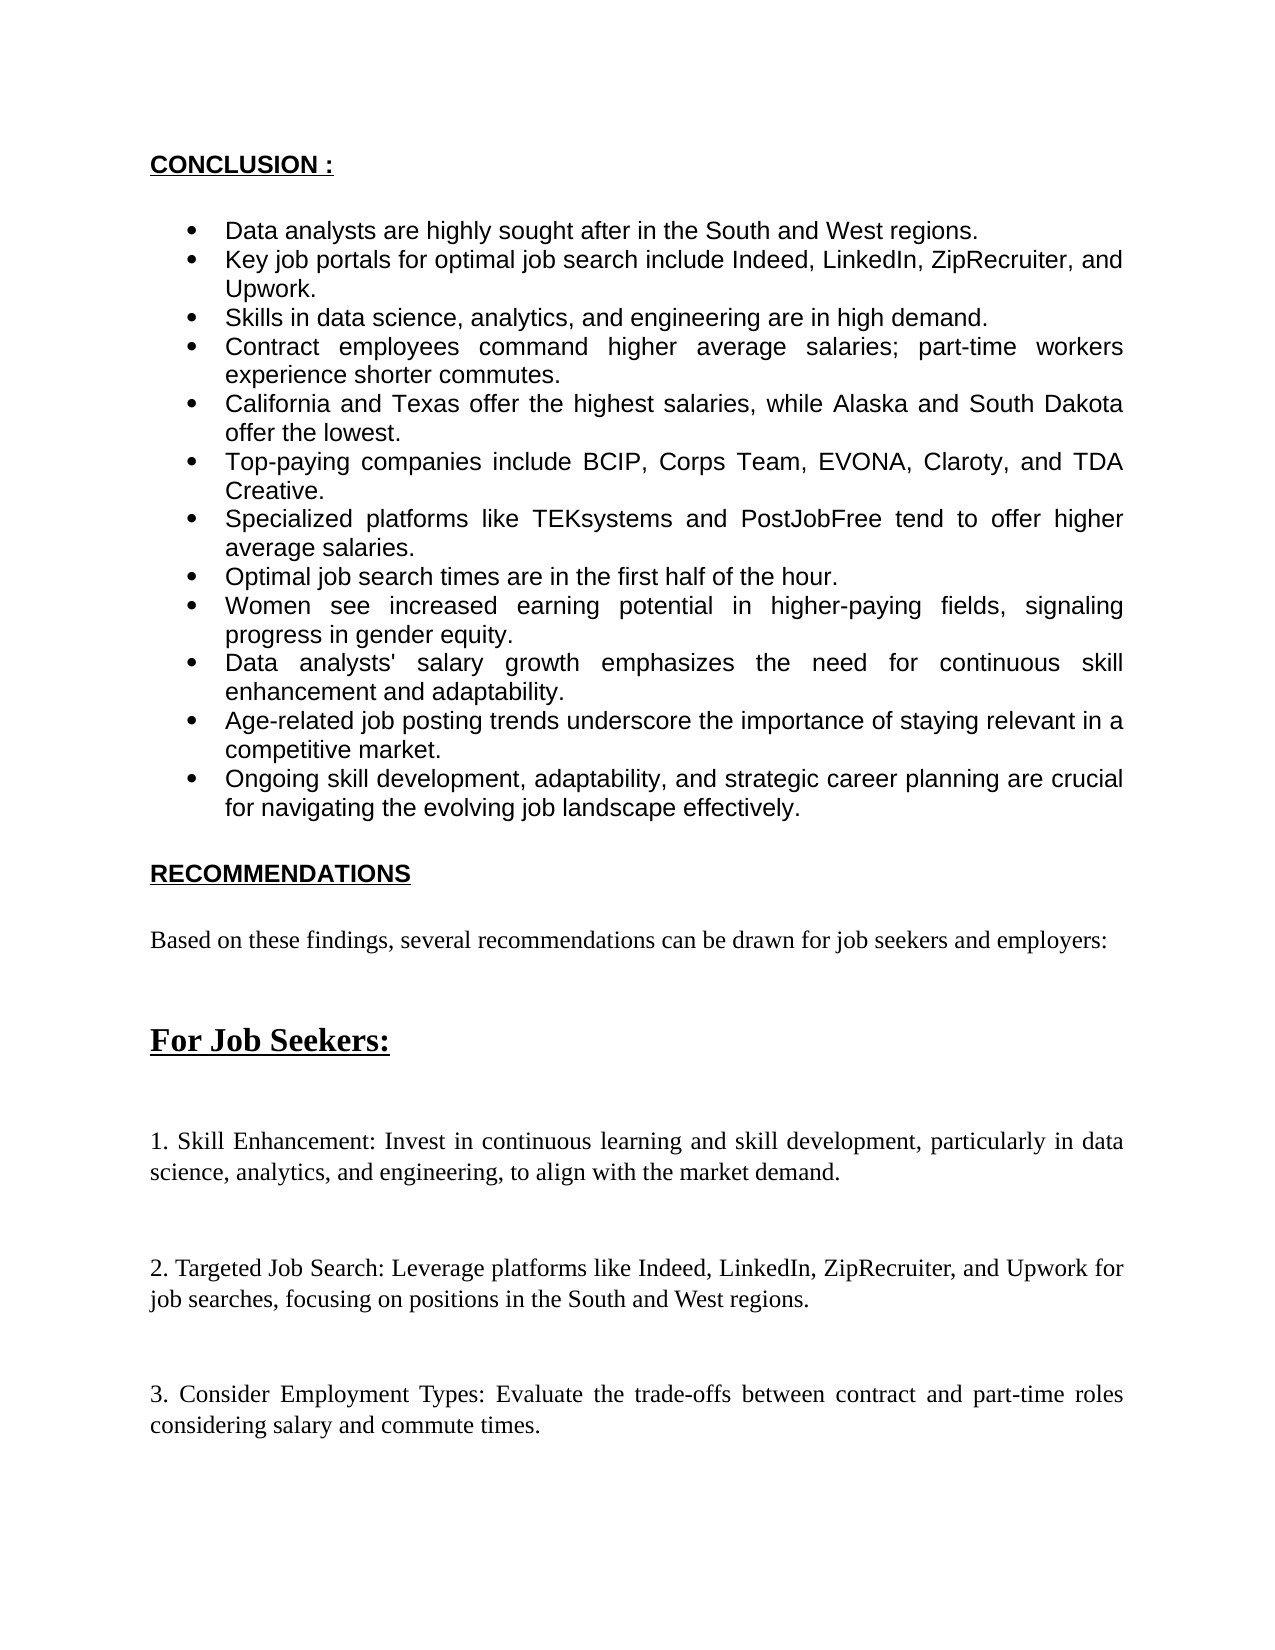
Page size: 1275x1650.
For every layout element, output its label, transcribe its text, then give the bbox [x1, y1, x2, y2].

list Optimal job search times are in the first half of the hour. [187, 562, 1125, 591]
text 1. Skill Enhancement: Invest in continuous learning and skill development, particularly in data science, analytics, and engineering, to align with the market demand. [150, 1126, 1125, 1186]
list Age-related job posting trends underscore the importance of staying relevant in a competitive market. [187, 706, 1125, 764]
list Data analysts are highly sought after in the South and West regions. [187, 216, 1125, 245]
list Specialized platforms like TEKsystems and PostJobFree tend to offer higher average salaries. [187, 504, 1125, 562]
text Based on these findings, several recommendations can be drawn for job seekers and employers: [150, 925, 1125, 954]
text CONCLUSION : [150, 150, 1125, 179]
list Key job portals for optimal job search include Indeed, LinkedIn, ZipRecruiter, and Upwork. [187, 245, 1125, 303]
text 3. Consider Employment Types: Evaluate the trade-offs between contract and part-time roles considering salary and commute times. [150, 1379, 1125, 1439]
list Contract employees command higher average salaries; part-time workers experience shorter commutes. [187, 332, 1125, 389]
list California and Texas offer the highest salaries, while Alaska and South Dakota offer the lowest. [187, 389, 1125, 447]
list Skills in data science, analytics, and engineering are in high demand. [187, 303, 1125, 332]
text For Job Seekers: [150, 1020, 1125, 1059]
text RECOMMENDATIONS [150, 859, 1125, 887]
text 2. Targeted Job Search: Leverage platforms like Indeed, LinkedIn, ZipRecruiter, and Upwork for job searches, focusing on positions in the South and West regions. [150, 1253, 1125, 1312]
list Data analysts' salary growth emphasizes the need for continuous skill enhancement and adaptability. [187, 648, 1125, 706]
list Women see increased earning potential in higher-paying fields, signaling progress in gender equity. [187, 591, 1125, 648]
list Ongoing skill development, adaptability, and strategic career planning are crucial for navigating the evolving job landscape effectively. [187, 764, 1125, 821]
list Top-paying companies include BCIP, Corps Team, EVONA, Claroty, and TDA Creative. [187, 447, 1125, 504]
